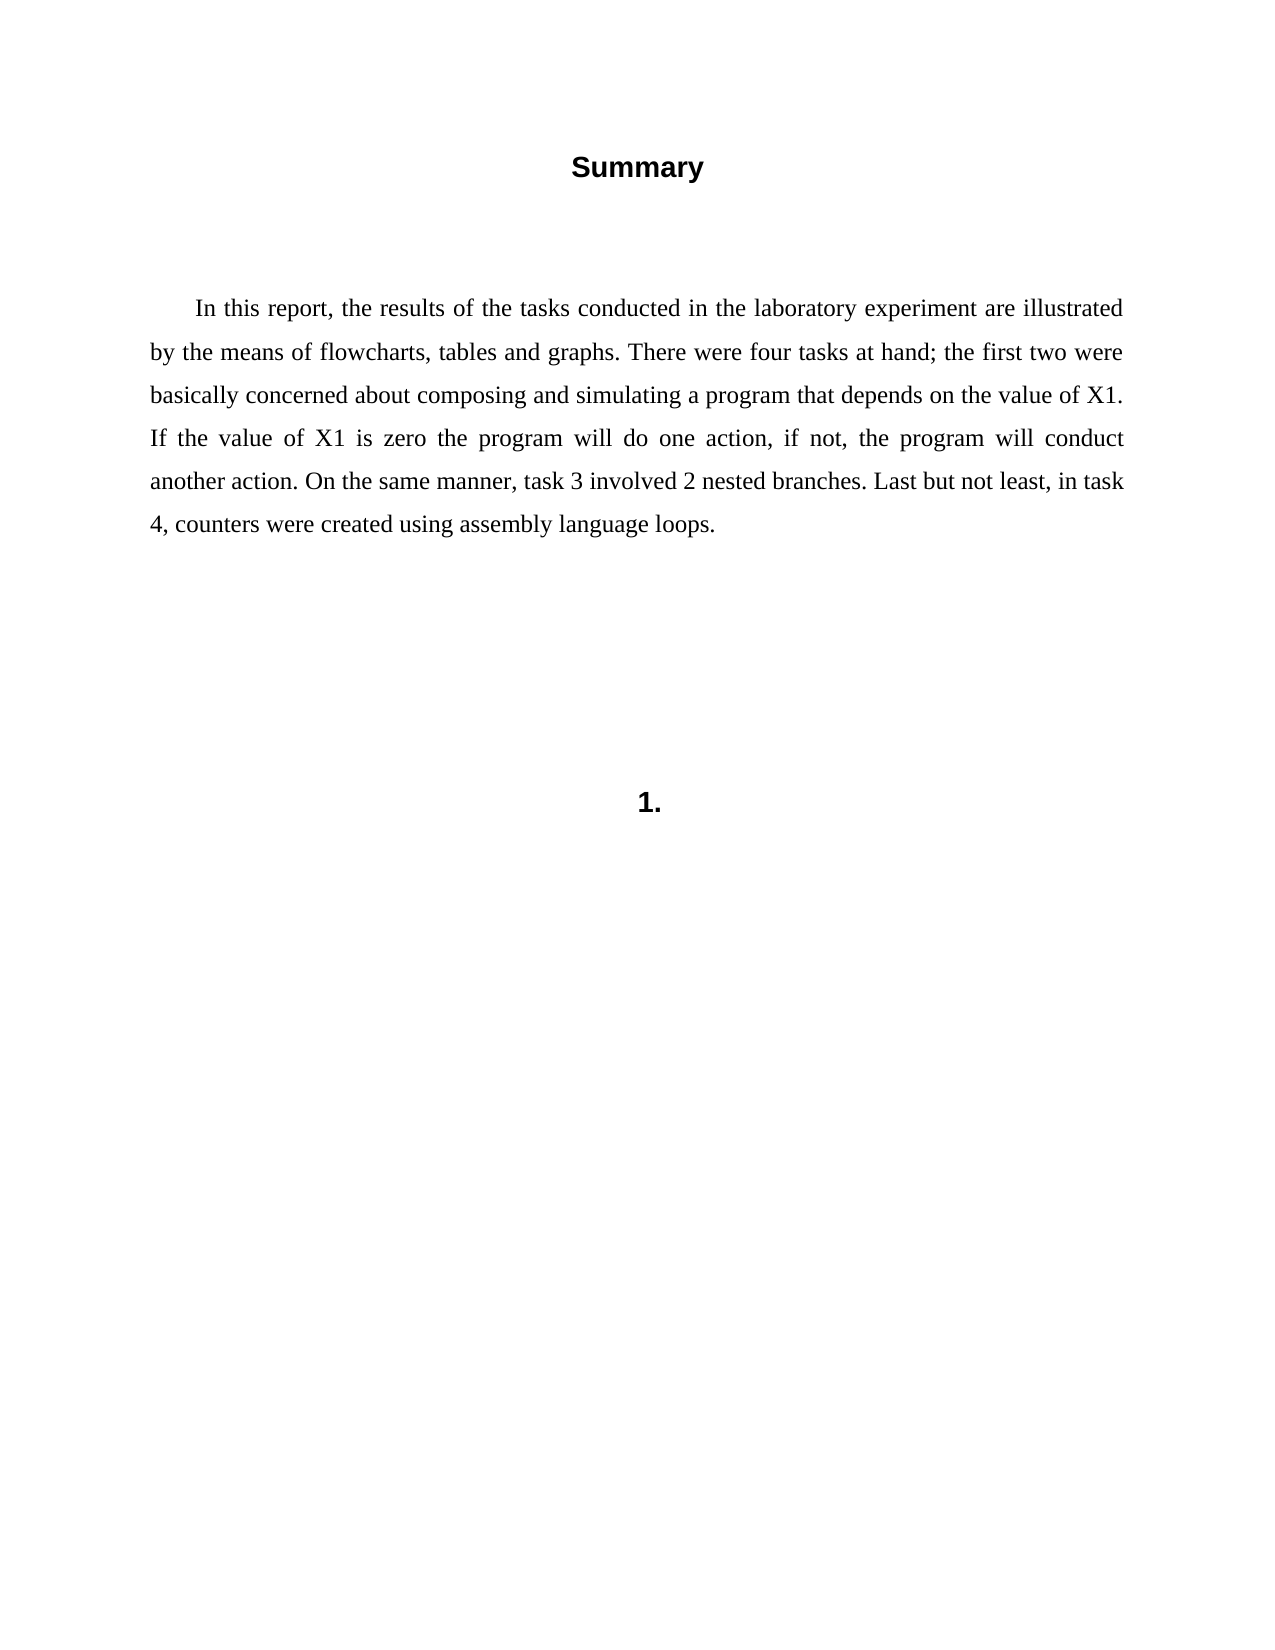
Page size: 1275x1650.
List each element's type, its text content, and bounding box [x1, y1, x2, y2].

subtitle Summary [150, 150, 1125, 183]
text In this report, the results of the tasks conducted in the laboratory experiment are illustrated by the means of flowcharts, tables and graphs. There were four tasks at hand; the first two were basically concerned about composing and simulating a program that depends on the value of X1. If the value of X1 is zero the program will do one action, if not, the program will conduct another action. On the same manner, task 3 involved 2 nested branches. Last but not least, in task 4, counters were created using assembly language loops. [150, 293, 1125, 538]
